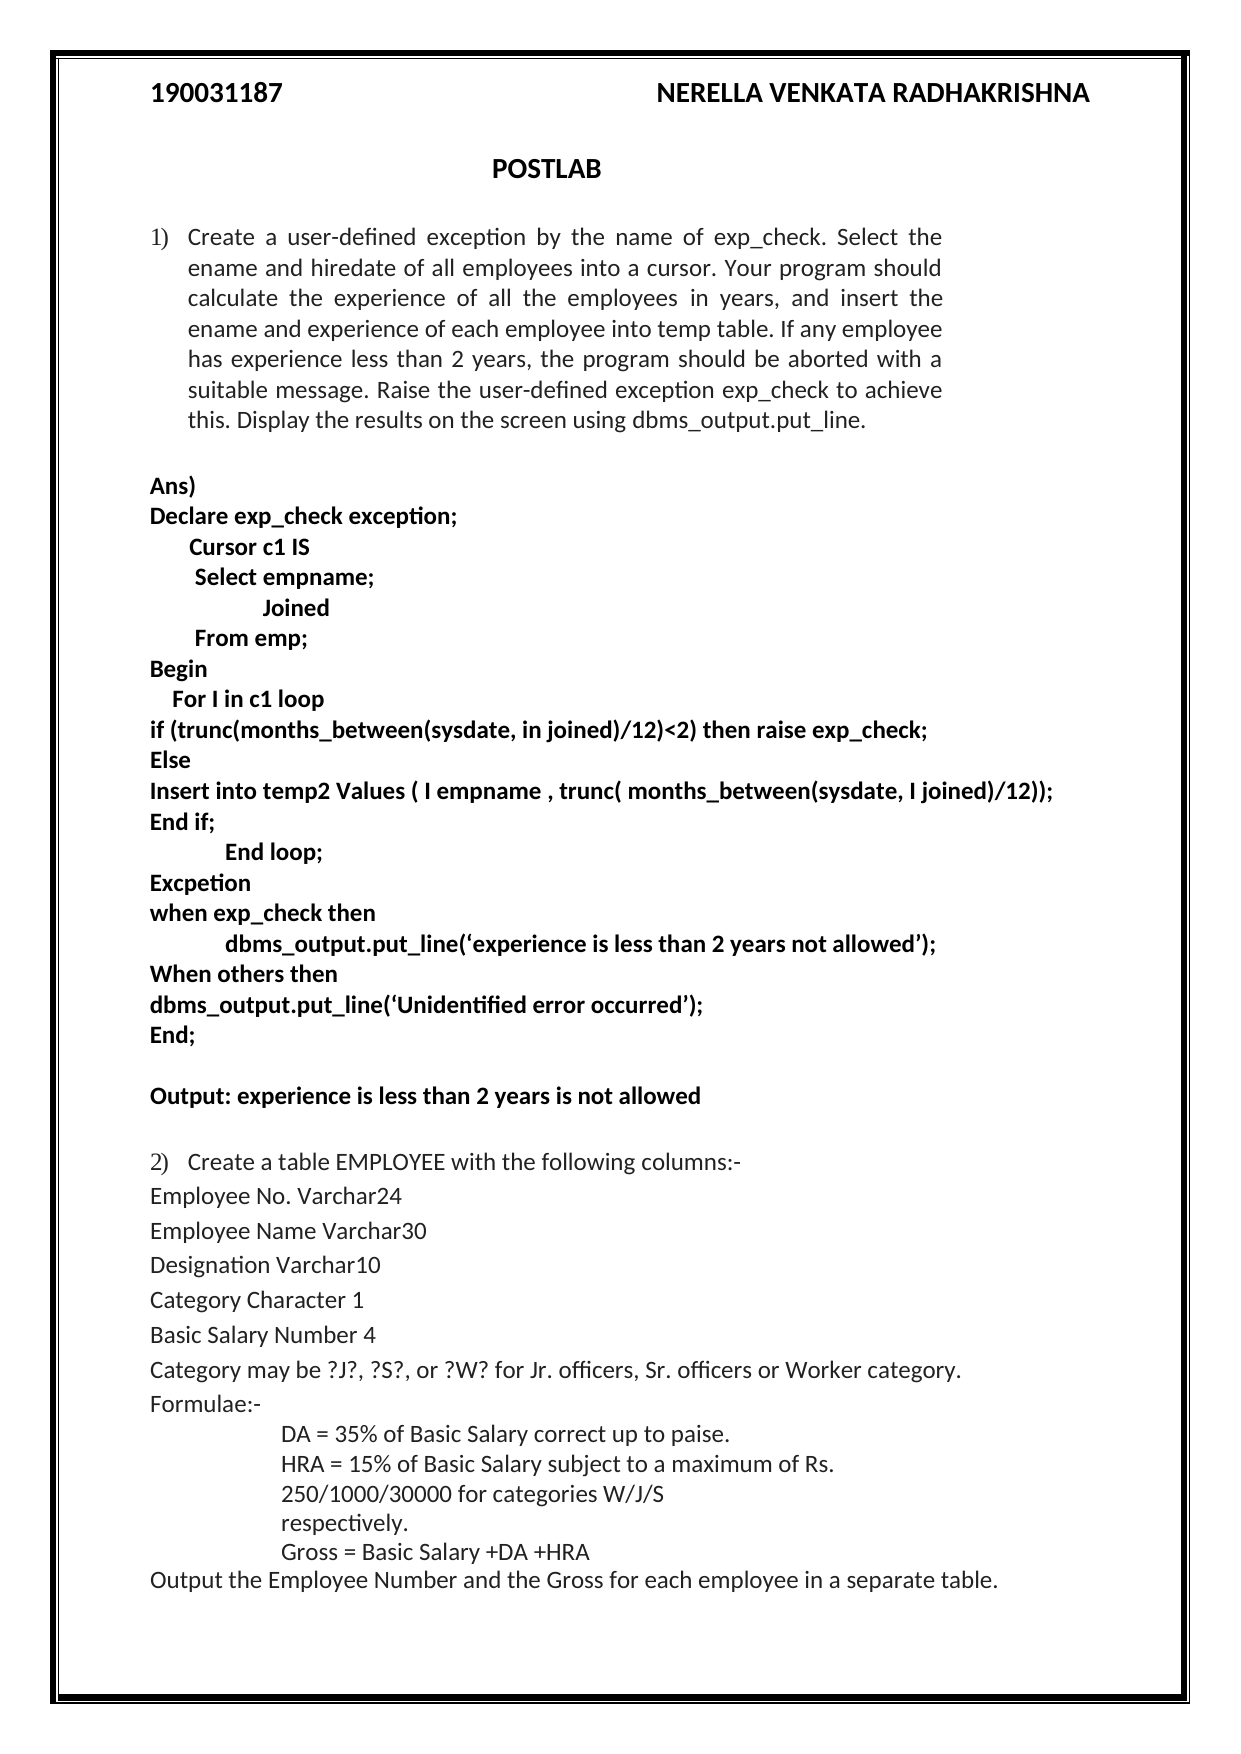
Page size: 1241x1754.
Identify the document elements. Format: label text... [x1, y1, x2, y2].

text Else [150, 745, 1084, 775]
text Output: experience is less than 2 years is not allowed [150, 1080, 1090, 1111]
text when exp_check then [149, 897, 1084, 928]
text HRA = 15% of Basic Salary subject to a maximum of Rs. 250/1000/30000 for categories W/J/S [281, 1448, 948, 1509]
text Gross = Basic Salary +DA +HRA [281, 1537, 1090, 1566]
text For I in c1 loop [149, 684, 1084, 714]
text Insert into temp2 Values ( I empname , trunc( months_between(sysdate, I joined)/12)); [149, 775, 1084, 806]
text if (trunc(months_between(sysdate, in joined)/12)<2) then raise exp_check; [149, 714, 1084, 745]
text Category Character 1 [150, 1284, 1090, 1315]
text dbms_output.put_line(‘Unidentified error occurred’); [149, 989, 1022, 1019]
text Begin [149, 653, 1084, 684]
text Employee No. Varchar24 [150, 1180, 1090, 1211]
text Cursor c1 IS [149, 531, 1084, 562]
text Formulae:- [150, 1388, 1090, 1419]
text End; [149, 1019, 1022, 1050]
text Designation Varchar10 [150, 1250, 1090, 1280]
text End if; [149, 806, 1084, 836]
text POSTLAB [150, 150, 943, 186]
text When others then [149, 958, 1022, 989]
text Output the Employee Number and the Gross for each employee in a separate table. [150, 1566, 1090, 1594]
list Create a table EMPLOYEE with the following columns:- [150, 1146, 1090, 1176]
text End loop; [149, 836, 1084, 867]
text Employee Name Varchar30 [150, 1215, 1090, 1246]
text From emp; [149, 623, 1084, 653]
text Excpetion [149, 867, 1084, 897]
text Ans) [149, 470, 1084, 501]
text Joined [149, 592, 1084, 623]
list Create a user-defined exception by the name of exp_check. Select the ename and hiredate of all employees into a cursor. Your program should calculate the experience of all the employees in years, and insert the ename and experience of each employee into temp table. If any employee has experience less than 2 years, the program should be aborted with a suitable message. Raise the user-defined exception exp_check to achieve this. Display the results on the screen using dbms_output.put_line. [150, 221, 943, 435]
text Basic Salary Number 4 [150, 1319, 1090, 1349]
text respectively. [281, 1509, 1090, 1537]
text Declare exp_check exception; [149, 501, 1084, 531]
text dbms_output.put_line(‘experience is less than 2 years not allowed’); [149, 928, 1084, 958]
text Select empname; [149, 562, 1084, 592]
text Category may be ?J?, ?S?, or ?W? for Jr. officers, Sr. officers or Worker category. [150, 1354, 1090, 1384]
text DA = 35% of Basic Salary correct up to paise. [281, 1419, 1090, 1448]
